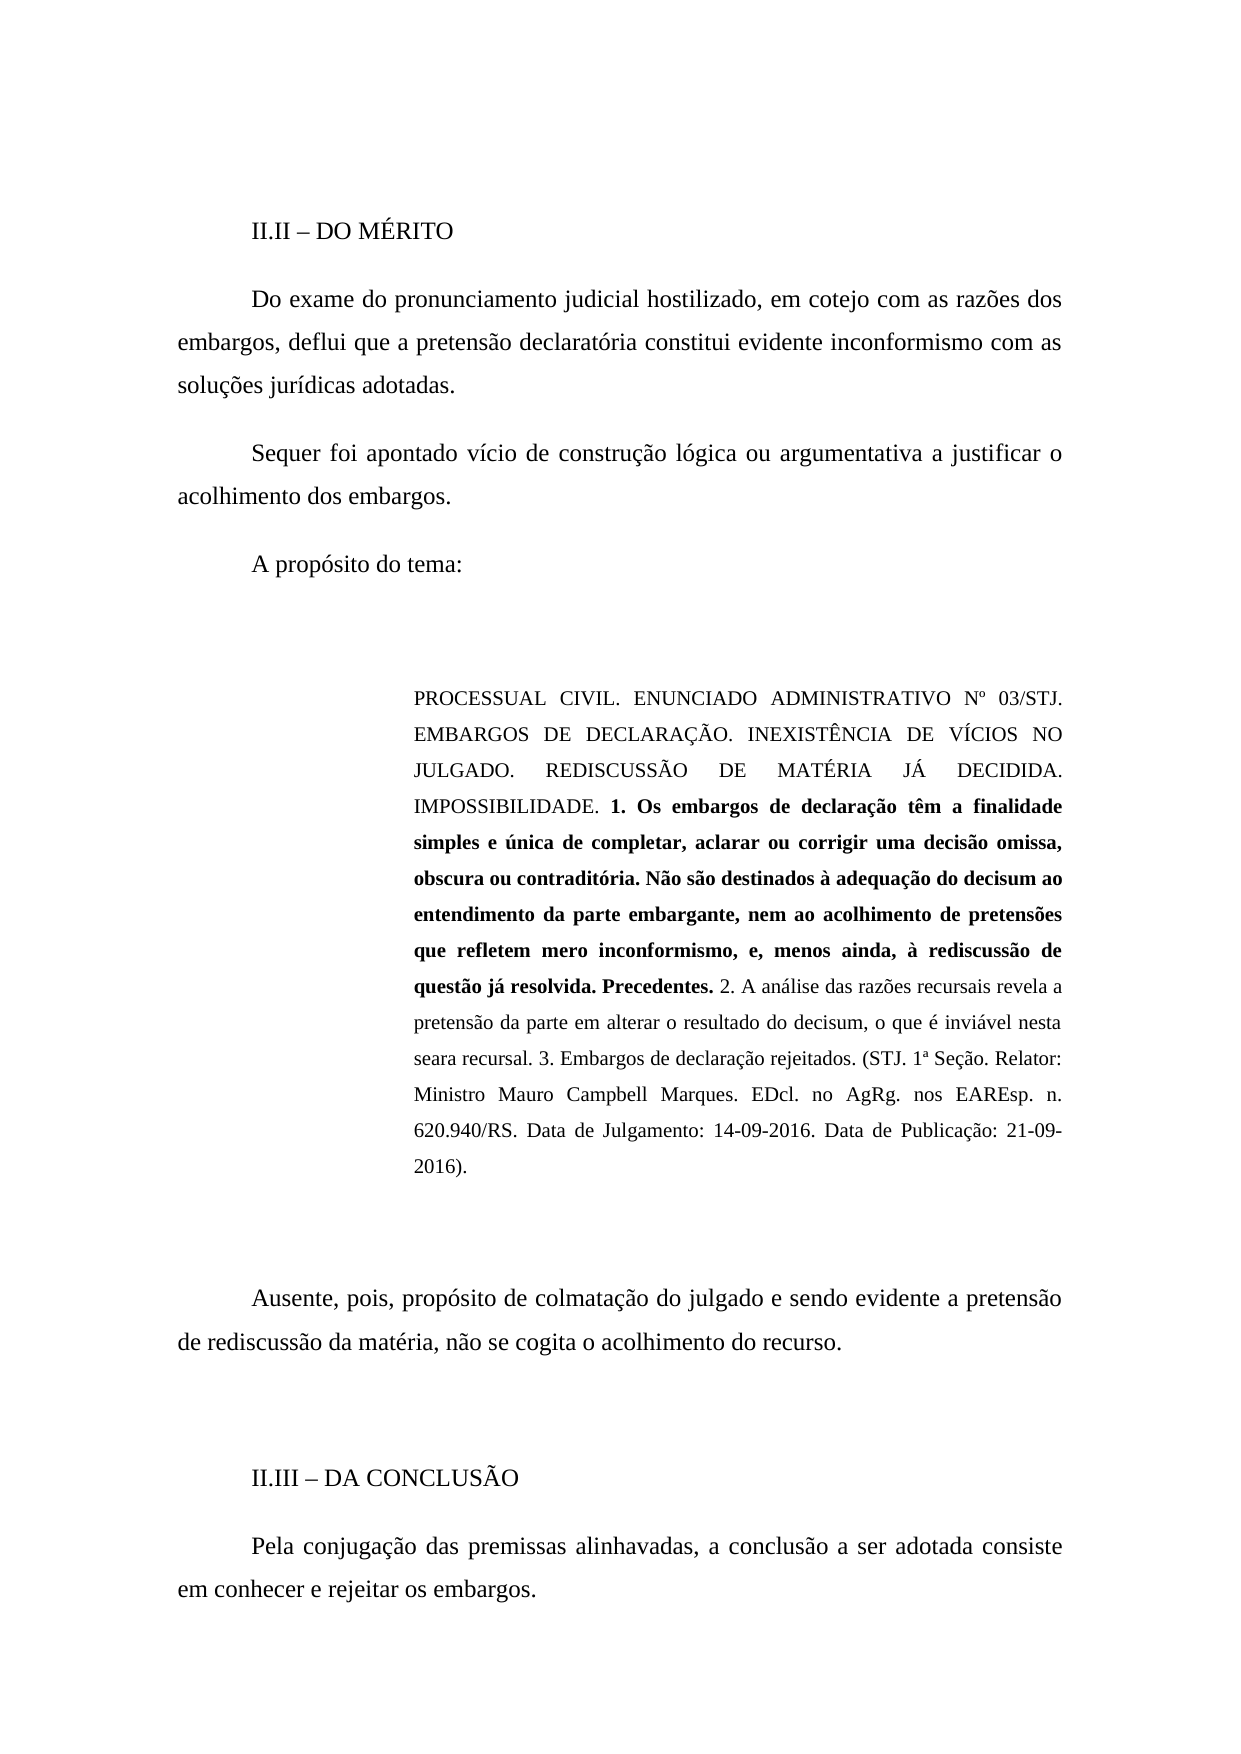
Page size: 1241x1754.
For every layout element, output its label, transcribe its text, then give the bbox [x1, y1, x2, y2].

text Sequer foi apontado vício de construção lógica ou argumentativa a justificar o acolhimento dos embargos. [177, 438, 1063, 510]
text Do exame do pronunciamento judicial hostilizado, em cotejo com as razões dos embargos, deflui que a pretensão declaratória constitui evidente inconformismo com as soluções jurídicas adotadas. [177, 284, 1063, 399]
text II.III – DA CONCLUSÃO [177, 1463, 1063, 1492]
text Pela conjugação das premissas alinhavadas, a conclusão a ser adotada consiste em conhecer e rejeitar os embargos. [177, 1531, 1063, 1603]
text II.II – DO MÉRITO [177, 216, 1063, 244]
text PROCESSUAL CIVIL. ENUNCIADO ADMINISTRATIVO Nº 03/STJ. EMBARGOS DE DECLARAÇÃO. INEXISTÊNCIA DE VÍCIOS NO JULGADO. REDISCUSSÃO DE MATÉRIA JÁ DECIDIDA. IMPOSSIBILIDADE. 1. Os embargos de declaração têm a finalidade simples e única de completar, aclarar ou corrigir uma decisão omissa, obscura ou contraditória. Não são destinados à adequação do decisum ao entendimento da parte embargante, nem ao acolhimento de pretensões que refletem mero inconformismo, e, menos ainda, à rediscussão de questão já resolvida. Precedentes. 2. A análise das razões recursais revela a pretensão da parte em alterar o resultado do decisum, o que é inviável nesta seara recursal. 3. Embargos de declaração rejeitados. (STJ. 1ª Seção. Relator: Ministro Mauro Campbell Marques. EDcl. no AgRg. nos EAREsp. n. 620.940/RS. Data de Julgamento: 14-09-2016. Data de Publicação: 21-09-2016). [413, 686, 1063, 1178]
text Ausente, pois, propósito de colmatação do julgado e sendo evidente a pretensão de rediscussão da matéria, não se cogita o acolhimento do recurso. [177, 1283, 1063, 1355]
text A propósito do tema: [177, 549, 1063, 578]
